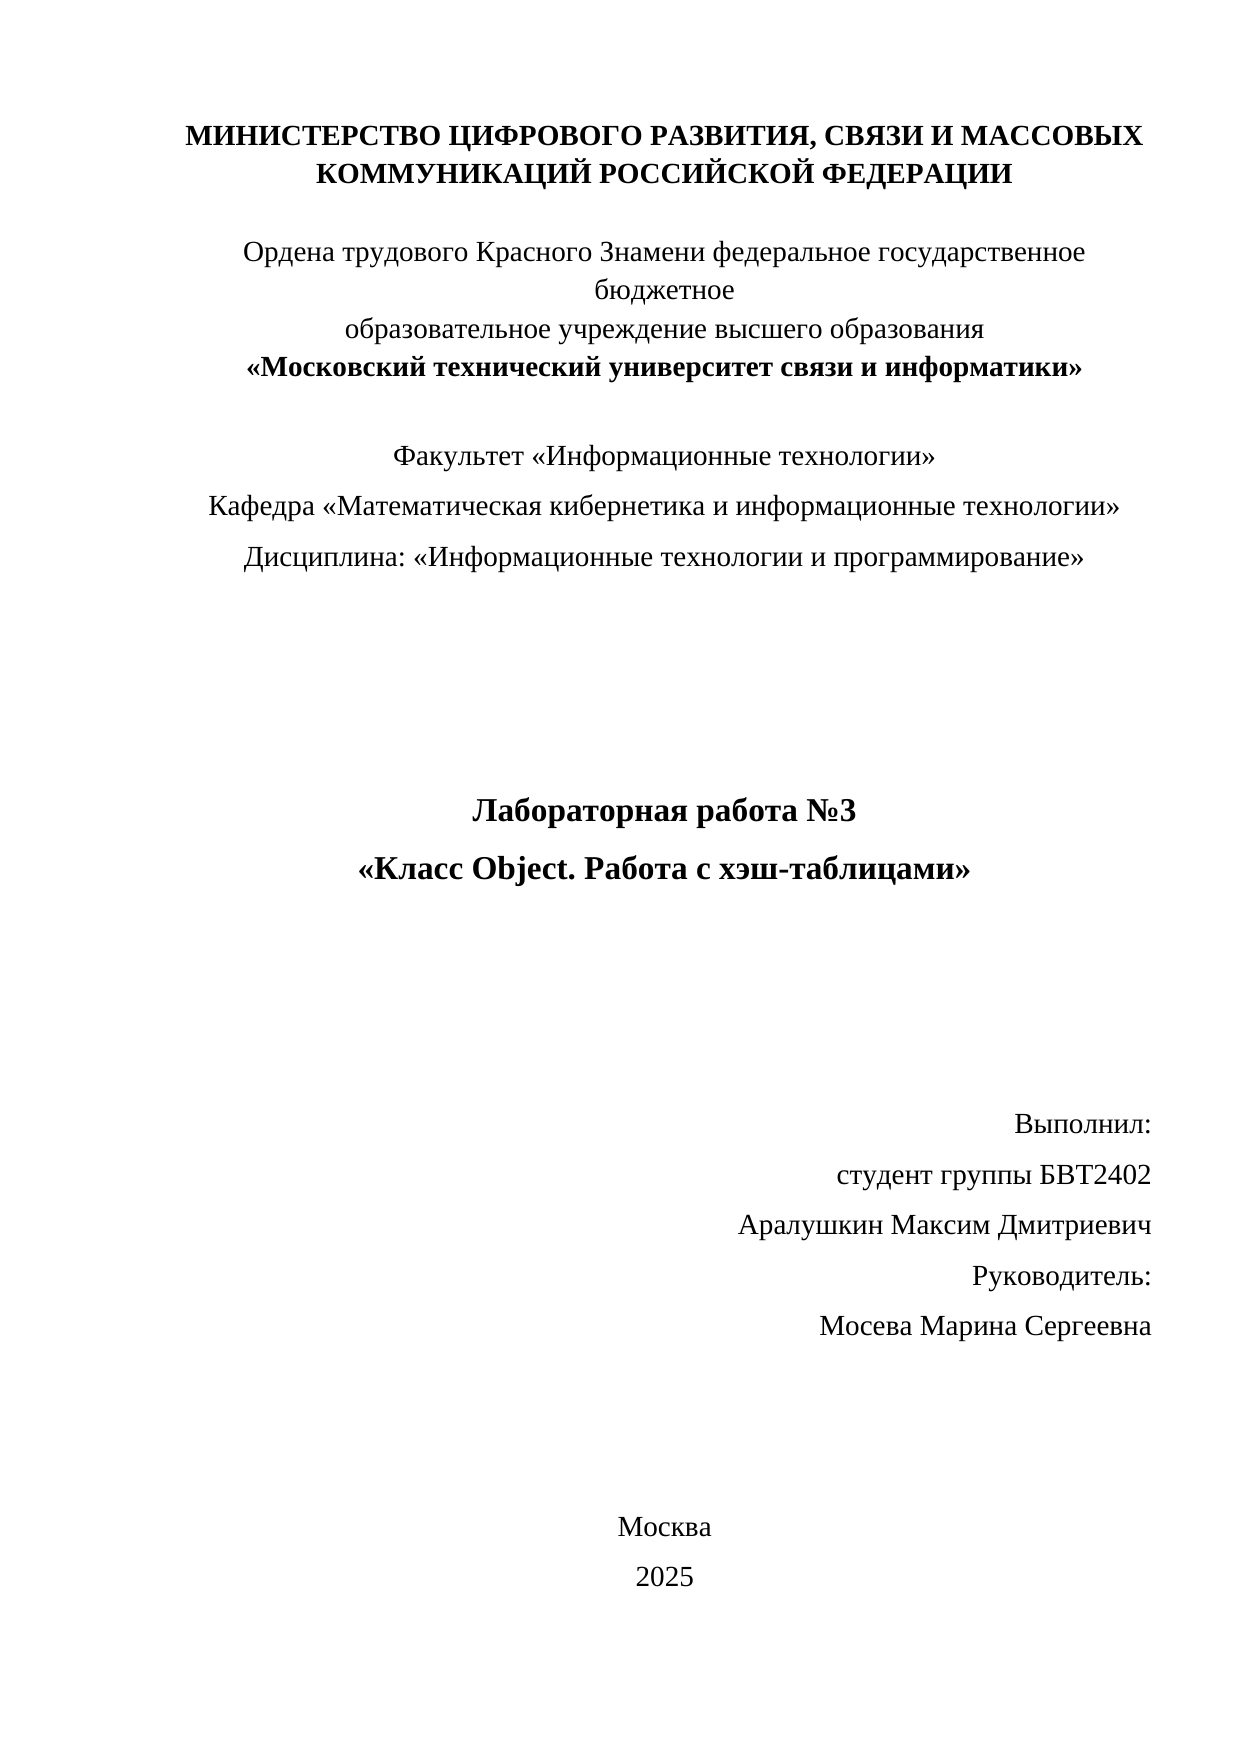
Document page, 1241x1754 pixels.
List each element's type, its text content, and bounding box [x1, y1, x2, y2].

text Аралушкин Максим Дмитриевич [177, 1207, 1152, 1241]
text Руководитель: [177, 1258, 1152, 1291]
text Москва [177, 1509, 1152, 1543]
text «Класс Object. Работа с хэш-таблицами» [177, 848, 1152, 886]
text Мосева Марина Сергеевна [177, 1308, 1152, 1341]
text Выполнил: [177, 1107, 1152, 1140]
text образовательное учреждение высшего образования [177, 311, 1152, 344]
text Ордена трудового Красного Знамени федеральное государственное бюджетное [177, 234, 1152, 306]
text Факультет «Информационные технологии» [177, 438, 1152, 472]
text МИНИСТЕРСТВО ЦИФРОВОГО РАЗВИТИЯ, СВЯЗИ И МАССОВЫХ КОММУНИКАЦИЙ РОССИЙСКОЙ ФЕДЕРАЦИИ [177, 118, 1152, 190]
text «Московский технический университет связи и информатики» [177, 349, 1152, 383]
text Дисциплина: «Информационные технологии и программирование» [177, 539, 1152, 572]
text Лабораторная работа №3 [177, 790, 1152, 829]
text Кафедра «Математическая кибернетика и информационные технологии» [177, 488, 1152, 522]
text студент группы БВТ2402 [177, 1157, 1152, 1191]
text 2025 [177, 1559, 1152, 1593]
